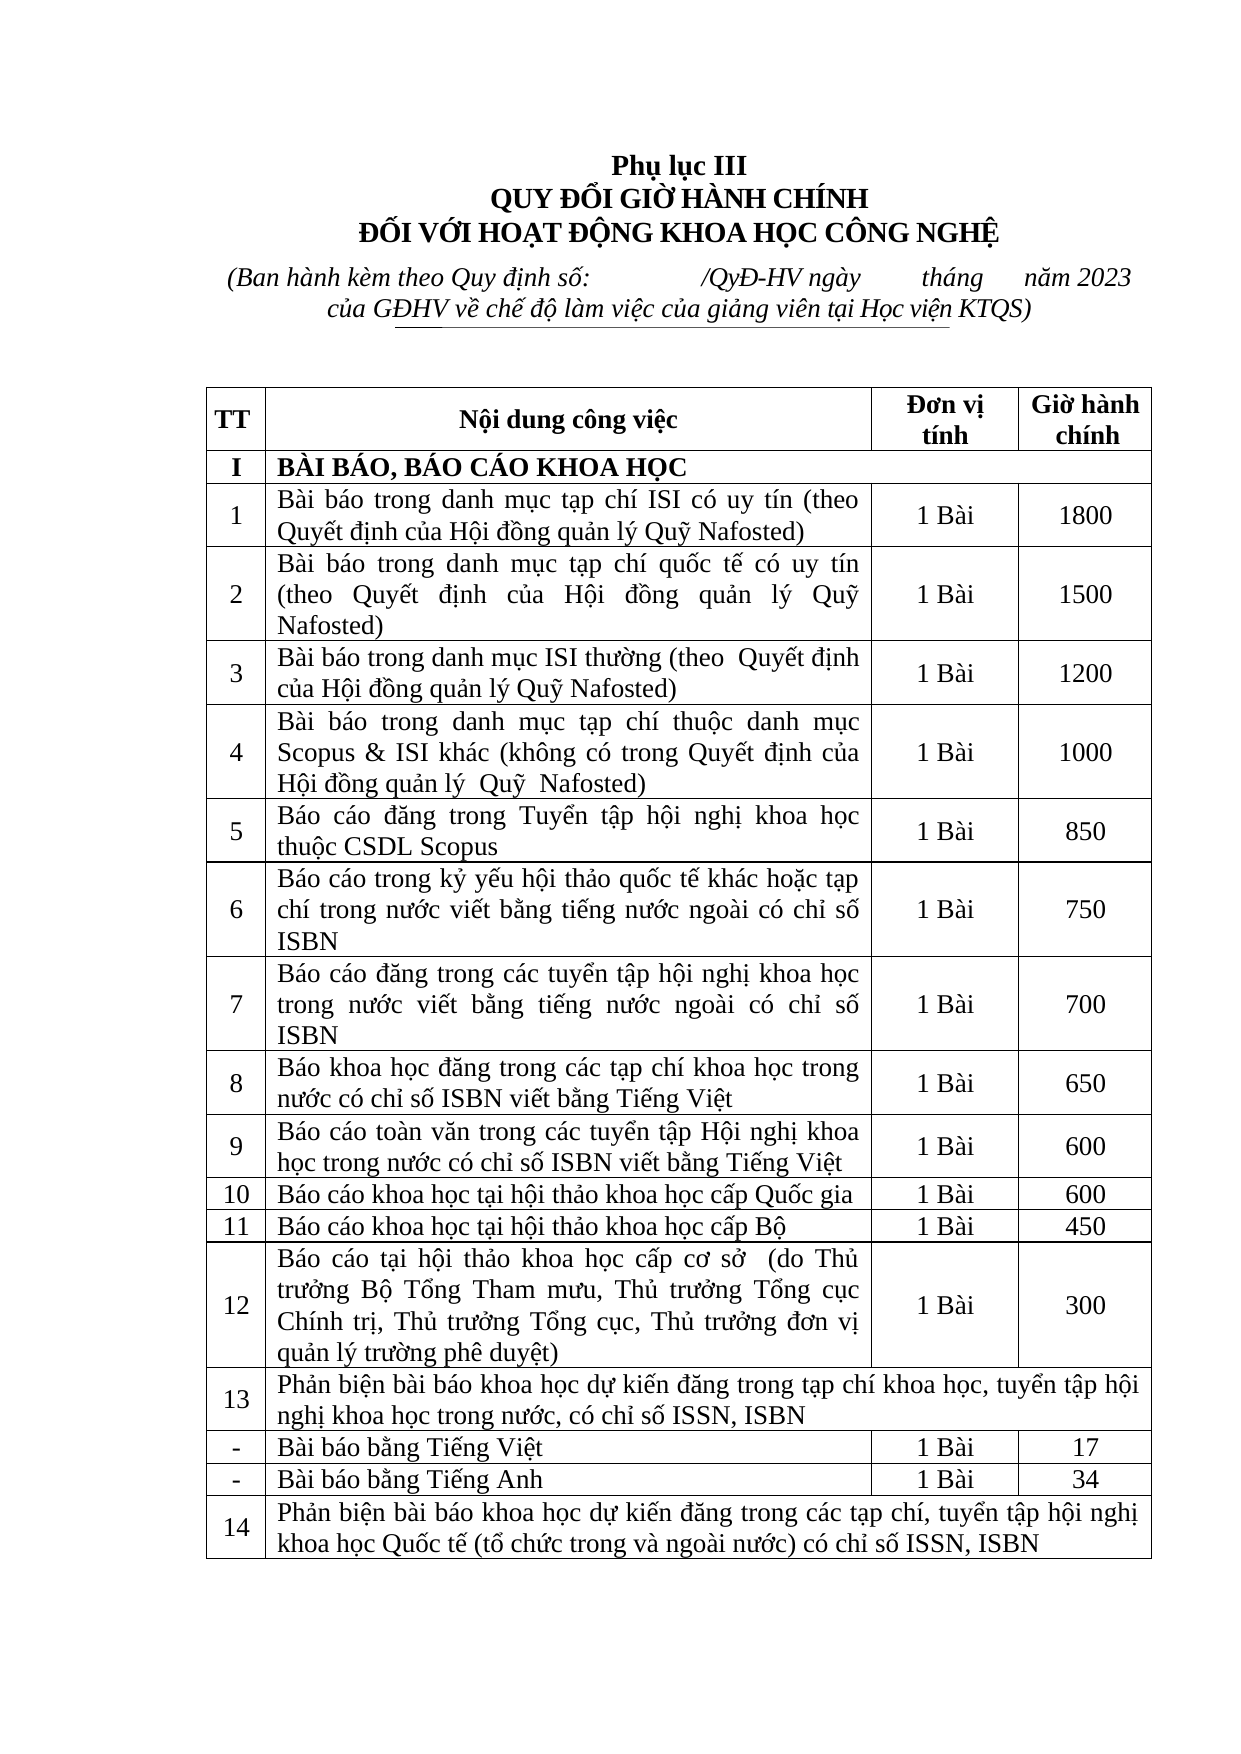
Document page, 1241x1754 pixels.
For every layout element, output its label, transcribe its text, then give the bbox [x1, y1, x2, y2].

table_cell Phản biện bài báo khoa học dự kiến đăng trong các tạp chí, tuyển tập hội nghị khoa học Quốc tế (tổ chức trong và ngoài nước) có chỉ số ISSN, ISBN [266, 1496, 1151, 1558]
table_cell 4 [207, 705, 265, 798]
table_cell 8 [207, 1051, 265, 1114]
table_cell 450 [1019, 1210, 1151, 1241]
table_header Nội dung công việc [266, 388, 871, 450]
table_cell 1 Bài [872, 705, 1018, 798]
table_cell Bài báo bằng Tiếng Việt [266, 1431, 871, 1462]
table_cell 3 [207, 641, 265, 703]
table_cell Báo cáo trong kỷ yếu hội thảo quốc tế khác hoặc tạp chí trong nước viết bằng tiếng nước ngoài có chỉ số ISBN [266, 863, 871, 956]
table_cell 14 [207, 1496, 265, 1558]
table_cell 1 Bài [872, 863, 1018, 956]
table_cell Báo khoa học đăng trong các tạp chí khoa học trong nước có chỉ số ISBN viết bằng Tiếng Việt [266, 1051, 871, 1114]
table_cell 12 [207, 1243, 265, 1367]
table_cell 300 [1019, 1243, 1151, 1367]
table_header TT [207, 388, 265, 450]
table_cell Báo cáo đăng trong Tuyển tập hội nghị khoa học thuộc CSDL Scopus [266, 799, 871, 861]
table_cell 1200 [1019, 641, 1151, 703]
table_cell Phản biện bài báo khoa học dự kiến đăng trong tạp chí khoa học, tuyển tập hội nghị khoa học trong nước, có chỉ số ISSN, ISBN [266, 1368, 1151, 1430]
table_cell Bài báo trong danh mục tạp chí quốc tế có uy tín (theo Quyết định của Hội đồng quản lý Quỹ Nafosted) [266, 547, 871, 640]
table_cell 2 [207, 547, 265, 640]
table_cell Báo cáo tại hội thảo khoa học cấp cơ sở (do Thủ trưởng Bộ Tổng Tham mưu, Thủ trưởng Tổng cục Chính trị, Thủ trưởng Tổng cục, Thủ trưởng đơn vị quản lý trường phê duyệt) [266, 1243, 871, 1367]
text QUY ĐỔI GIỜ HÀNH CHÍNH ĐỐI VỚI HOẠT ĐỘNG KHOA HỌC CÔNG NGHỆ [207, 181, 1152, 248]
table_cell Báo cáo khoa học tại hội thảo khoa học cấp Bộ [266, 1210, 871, 1241]
table_cell 650 [1019, 1051, 1151, 1114]
table_cell 600 [1019, 1115, 1151, 1177]
table_cell 1 Bài [872, 1431, 1018, 1462]
table_cell 1 Bài [872, 547, 1018, 640]
table_cell Báo cáo đăng trong các tuyển tập hội nghị khoa học trong nước viết bằng tiếng nước ngoài có chỉ số ISBN [266, 957, 871, 1050]
table_cell 34 [1019, 1464, 1151, 1495]
table_cell 1 Bài [872, 799, 1018, 861]
table_cell 5 [207, 799, 265, 861]
text Phụ lục III [207, 148, 1152, 181]
table_cell 1 Bài [872, 1178, 1018, 1209]
table_cell Bài báo trong danh mục ISI thường (theo Quyết định của Hội đồng quản lý Quỹ Nafosted) [266, 641, 871, 703]
table_cell Báo cáo toàn văn trong các tuyển tập Hội nghị khoa học trong nước có chỉ số ISBN viết bằng Tiếng Việt [266, 1115, 871, 1177]
table_cell 600 [1019, 1178, 1151, 1209]
table_cell 1 Bài [872, 957, 1018, 1050]
table_cell Bài báo trong danh mục tạp chí ISI có uy tín (theo Quyết định của Hội đồng quản lý Quỹ Nafosted) [266, 484, 871, 546]
table_cell BÀI BÁO, BÁO CÁO KHOA HỌC [266, 451, 1151, 482]
table_cell 1 Bài [872, 484, 1018, 546]
table_cell 1500 [1019, 547, 1151, 640]
table_cell 1000 [1019, 705, 1151, 798]
table_cell 1 Bài [872, 641, 1018, 703]
table_cell 1800 [1019, 484, 1151, 546]
table_cell 13 [207, 1368, 265, 1430]
table_cell 1 Bài [872, 1464, 1018, 1495]
table_cell Bài báo trong danh mục tạp chí thuộc danh mục Scopus & ISI khác (không có trong Quyết định của Hội đồng quản lý Quỹ Nafosted) [266, 705, 871, 798]
table_cell I [207, 451, 265, 482]
table_header Đơn vị tính [872, 388, 1018, 450]
table_cell 850 [1019, 799, 1151, 861]
table_cell 6 [207, 863, 265, 956]
table_cell 1 [207, 484, 265, 546]
table_cell 1 Bài [872, 1115, 1018, 1177]
table_cell 7 [207, 957, 265, 1050]
table_cell 17 [1019, 1431, 1151, 1462]
table_cell 9 [207, 1115, 265, 1177]
table_cell 700 [1019, 957, 1151, 1050]
table_cell 11 [207, 1210, 265, 1241]
table_cell 1 Bài [872, 1243, 1018, 1367]
table_cell 1 Bài [872, 1051, 1018, 1114]
table_cell - [207, 1431, 265, 1462]
table_cell - [207, 1464, 265, 1495]
table_cell Báo cáo khoa học tại hội thảo khoa học cấp Quốc gia [266, 1178, 871, 1209]
table_cell 750 [1019, 863, 1151, 956]
text (Ban hành kèm theo Quy định số: /QyĐ-HV ngày tháng năm 2023 của GĐHV về chế độ làm việc của giảng viên tại Học viện KTQS) [207, 261, 1152, 323]
table_cell 1 Bài [872, 1210, 1018, 1241]
table_cell 10 [207, 1178, 265, 1209]
table_cell Bài báo bằng Tiếng Anh [266, 1464, 871, 1495]
table_header Giờ hành chính [1019, 388, 1151, 450]
